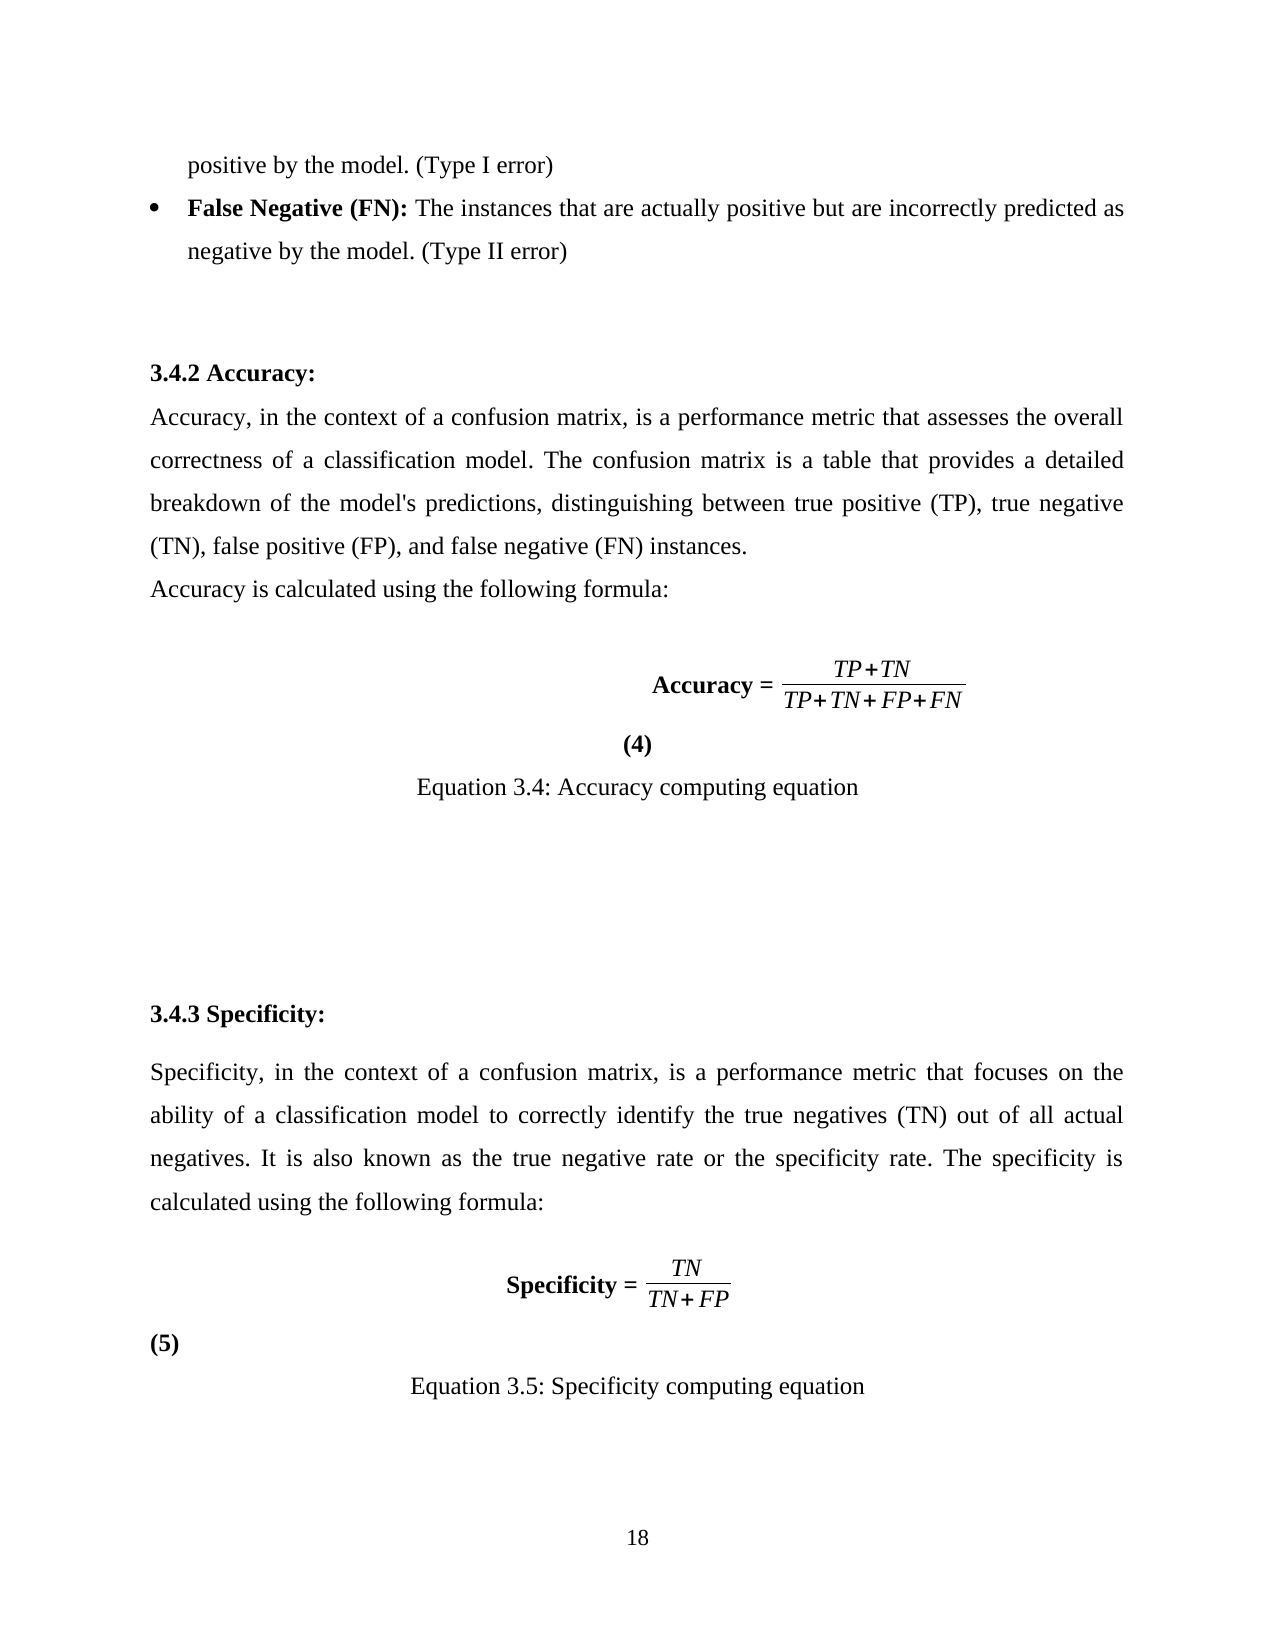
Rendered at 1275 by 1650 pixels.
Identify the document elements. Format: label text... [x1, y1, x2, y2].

text Specificity, in the context of a confusion matrix, is a performance metric that focuses on the ability of a classification model to correctly identify the true negatives (TN) out of all actual negatives. It is also known as the true negative rate or the specificity rate. The specificity is calculated using the following formula: [150, 1057, 1125, 1215]
list False Negative (FN): The instances that are actually positive but are incorrectly predicted as negative by the model. (Type II error) [150, 193, 1125, 265]
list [150, 150, 1125, 179]
text Equation 3.4: Accuracy computing equation [150, 772, 1125, 801]
text Specificity = (5) [150, 1255, 1125, 1357]
text Accuracy = (4) [150, 655, 1125, 757]
text 3.4.2 Accuracy: [150, 358, 1125, 387]
text 3.4.3 Specificity: [150, 999, 1125, 1028]
text Accuracy is calculated using the following formula: [150, 574, 1125, 642]
text Equation 3.5: Specificity computing equation [150, 1371, 1125, 1400]
text Accuracy, in the context of a confusion matrix, is a performance metric that assesses the overall correctness of a classification model. The confusion matrix is a table that provides a detailed breakdown of the model's predictions, distinguishing between true positive (TP), true negative (TN), false positive (FP), and false negative (FN) instances. [150, 402, 1125, 560]
